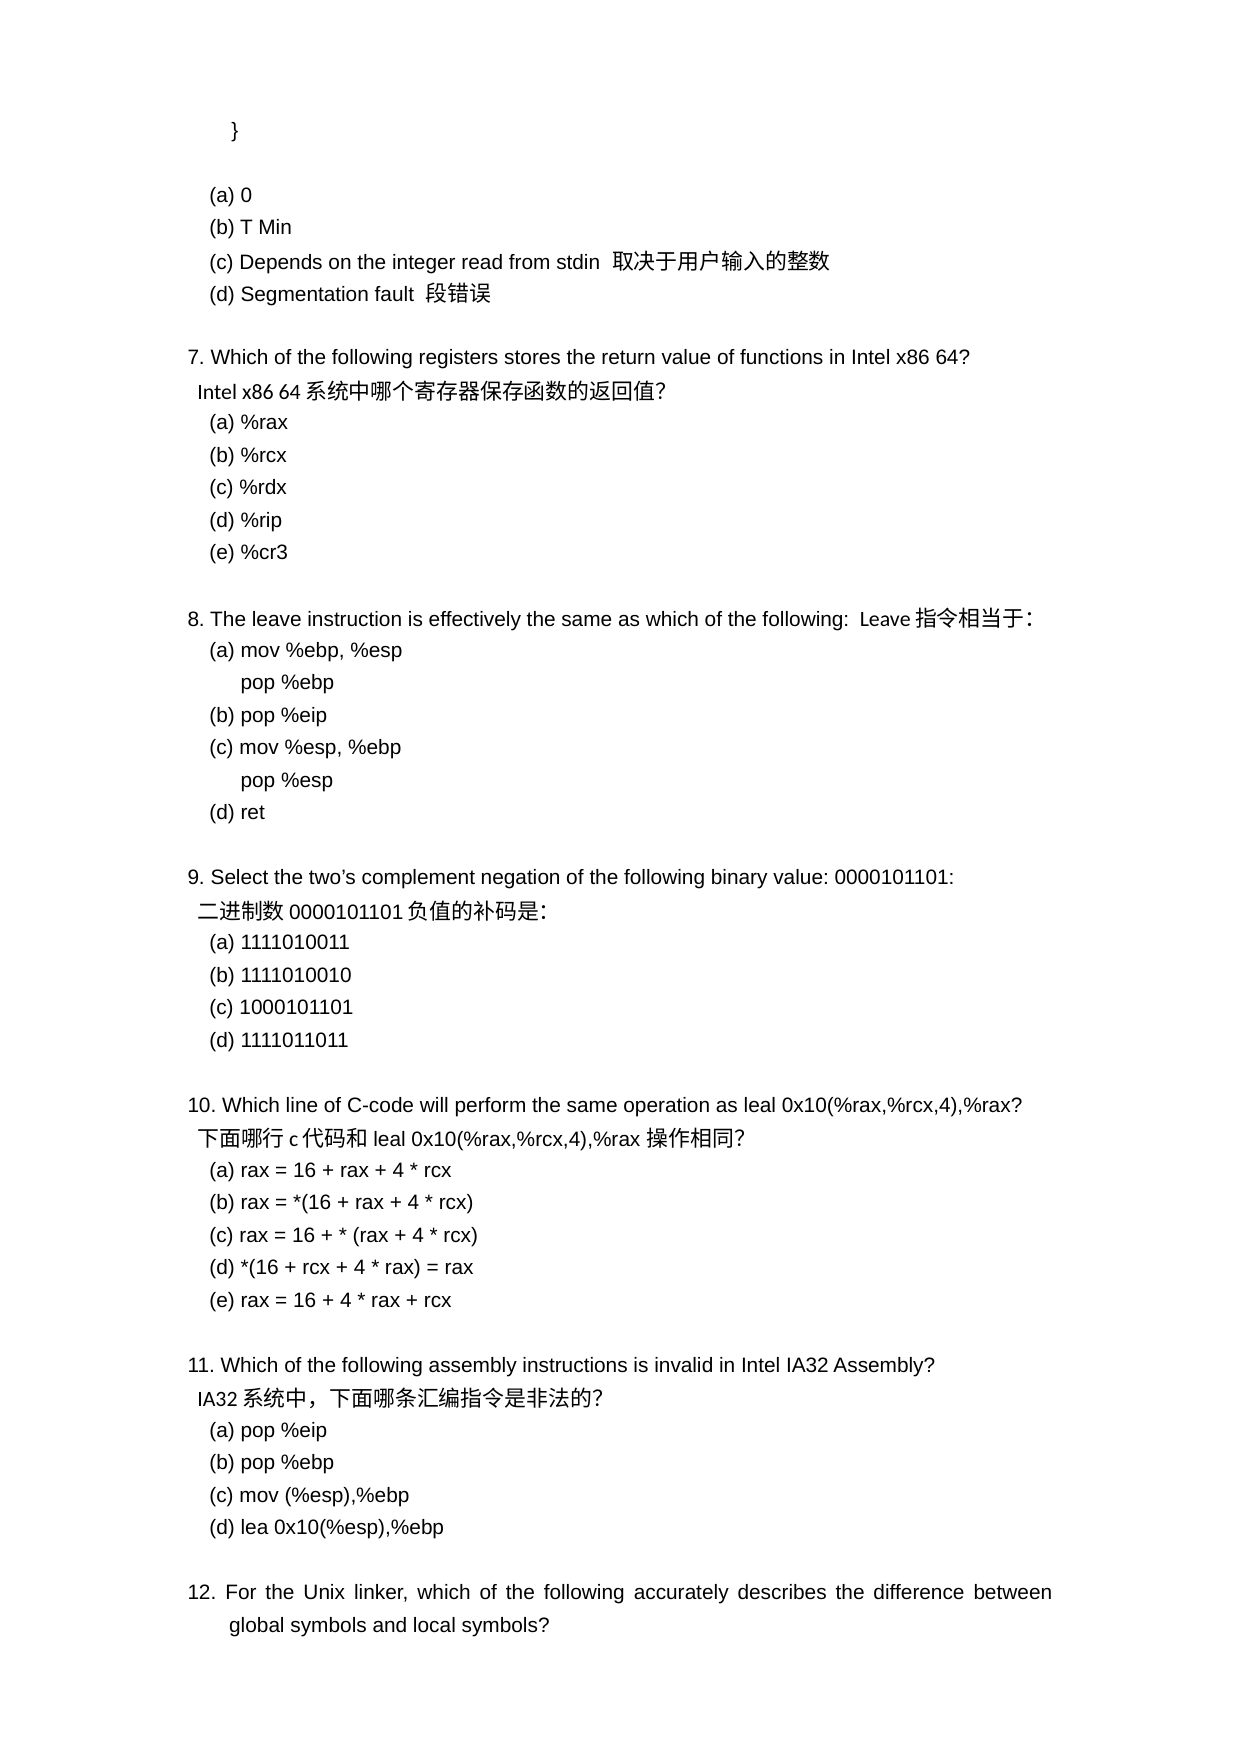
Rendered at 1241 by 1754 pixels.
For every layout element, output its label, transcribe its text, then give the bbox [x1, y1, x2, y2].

text IA32系统中，下面哪条汇编指令是非法的？ [187, 1381, 1053, 1413]
text (c) 1000101101 [209, 991, 1053, 1023]
text (d) %rip [209, 503, 1053, 536]
text (b) T Min [209, 211, 1053, 243]
text Intel x86 64系统中哪个寄存器保存函数的返回值？ [187, 373, 1053, 406]
text 二进制数0000101101负值的补码是： [187, 893, 1053, 926]
text (a) pop %eip [209, 1413, 1053, 1446]
text 10. Which line of C-code will perform the same operation as leal 0x10(%rax,%rcx,4),%rax? [187, 1088, 1053, 1121]
text (a) 1111010011 [209, 926, 1053, 958]
text (a) %rax [209, 406, 1053, 438]
text (a) rax = 16 + rax + 4 * rcx [209, 1153, 1053, 1186]
text (d) 1111011011 [209, 1023, 1053, 1056]
text pop %ebp [209, 666, 1053, 698]
text (e) %cr3 [209, 536, 1053, 568]
text (d) Segmentation fault 段错误 [209, 276, 1053, 308]
text (a) 0 [209, 178, 1053, 211]
text (b) %rcx [209, 438, 1053, 471]
text 11. Which of the following assembly instructions is invalid in Intel IA32 Assembly? [187, 1348, 1053, 1381]
text (b) 1111010010 [209, 958, 1053, 991]
text 8. The leave instruction is effectively the same as which of the following: Leave指令相当于： [187, 601, 1053, 633]
text 下面哪行c代码和 leal 0x10(%rax,%rcx,4),%rax 操作相同？ [187, 1121, 1053, 1153]
text (a) mov %ebp, %esp [209, 633, 1053, 666]
text 12. For the Unix linker, which of the following accurately describes the difference between global symbols and local symbols? [187, 1576, 1053, 1641]
text (c) mov (%esp),%ebp [209, 1478, 1053, 1511]
text (c) rax = 16 + * (rax + 4 * rcx) [209, 1218, 1053, 1251]
text (d) ret [209, 796, 1053, 828]
text 7. Which of the following registers stores the return value of functions in Intel x86 64? [187, 341, 1053, 373]
text (d) *(16 + rcx + 4 * rax) = rax [209, 1251, 1053, 1283]
text (c) %rdx [209, 471, 1053, 503]
text pop %esp [209, 763, 1053, 796]
text (b) pop %eip [209, 698, 1053, 731]
text 9. Select the two’s complement negation of the following binary value: 0000101101: [187, 861, 1053, 893]
text } [231, 113, 1053, 146]
text (d) lea 0x10(%esp),%ebp [209, 1511, 1053, 1543]
text (b) pop %ebp [209, 1446, 1053, 1478]
text (c) Depends on the integer read from stdin 取决于用户输入的整数 [209, 243, 1053, 276]
text (b) rax = *(16 + rax + 4 * rcx) [209, 1186, 1053, 1218]
text (c) mov %esp, %ebp [209, 731, 1053, 763]
text (e) rax = 16 + 4 * rax + rcx [209, 1283, 1053, 1316]
